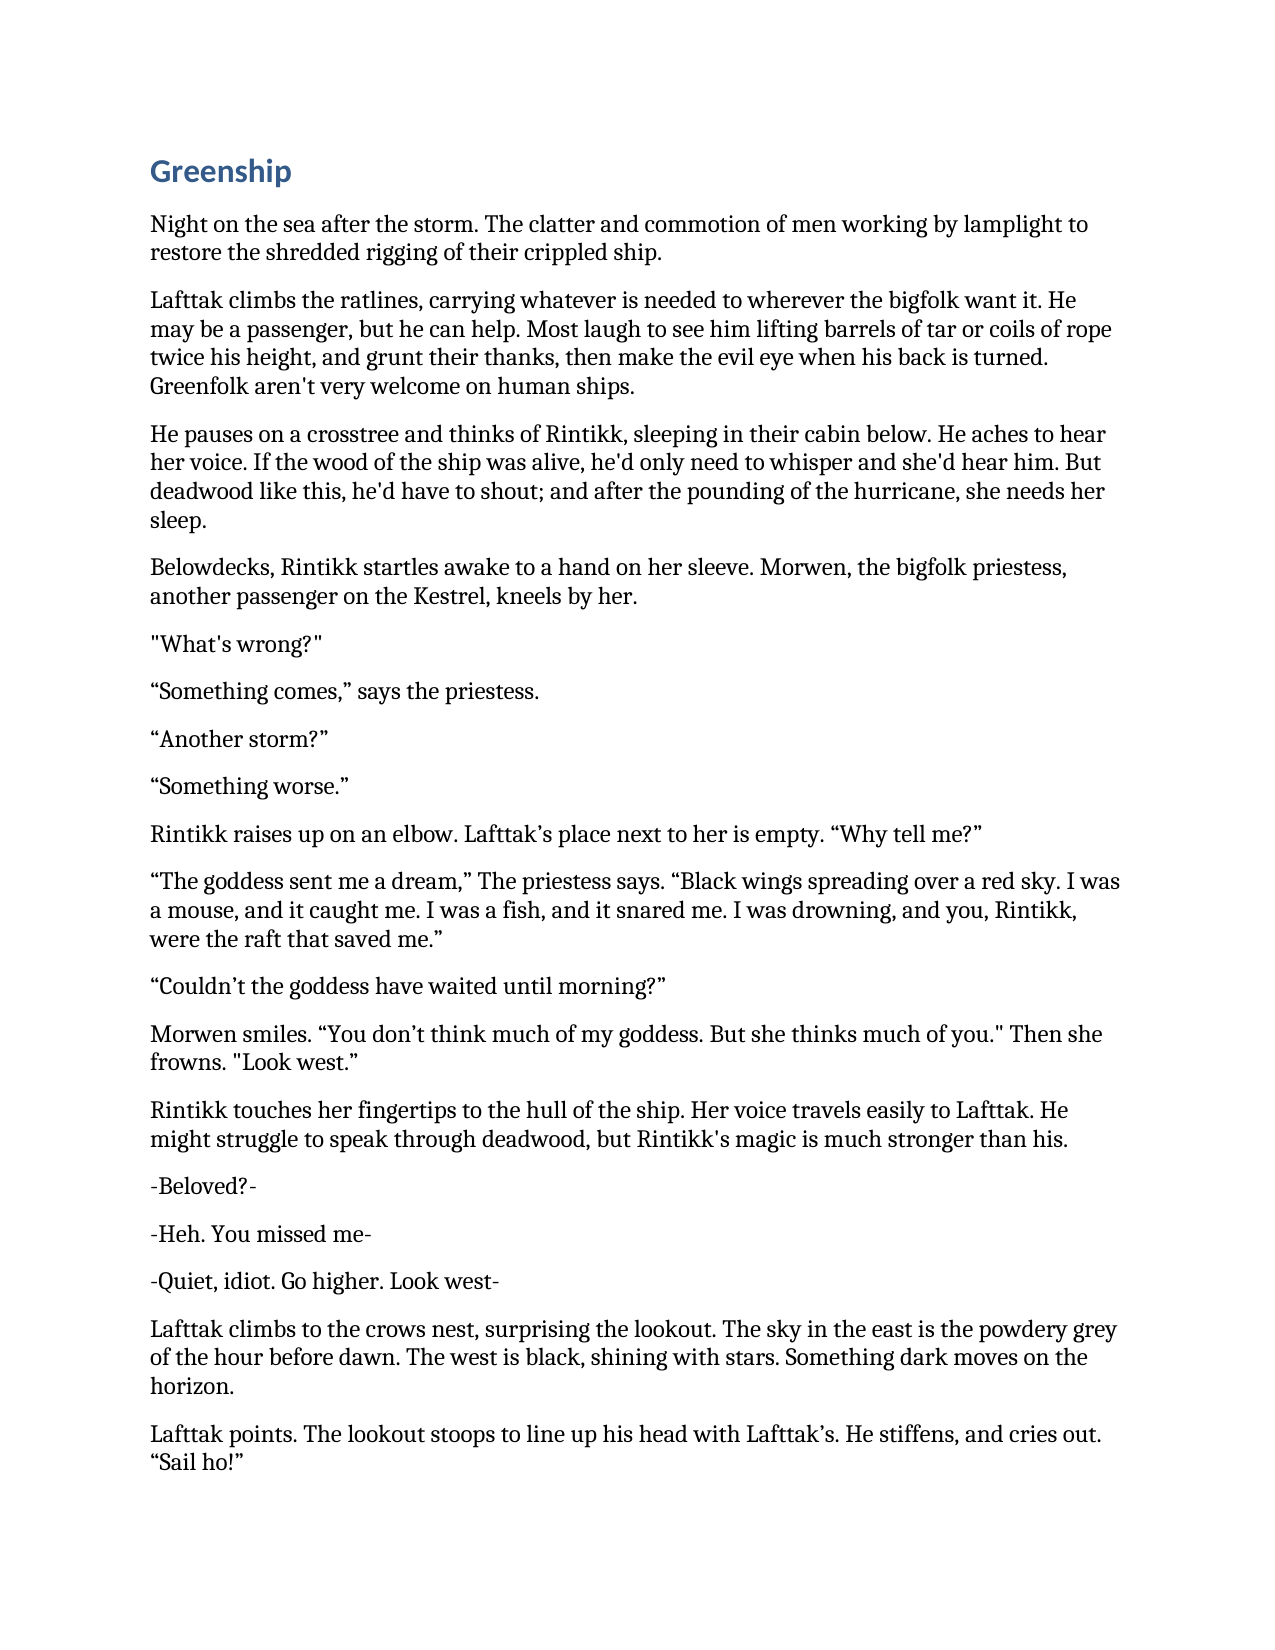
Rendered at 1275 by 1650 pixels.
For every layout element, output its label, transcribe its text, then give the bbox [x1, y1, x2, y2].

text Morwen smiles. “You don’t think much of my goddess. But she thinks much of you." Then she frowns. "Look west.” [150, 1019, 1125, 1077]
text “Something comes,” says the priestess. [150, 677, 1125, 706]
text Rintikk touches her fingertips to the hull of the ship. Her voice travels easily to Lafttak. He might struggle to speak through deadwood, but Rintikk's magic is much stronger than his. [150, 1096, 1125, 1153]
text He pauses on a crosstree and thinks of Rintikk, sleeping in their cabin below. He aches to hear her voice. If the wood of the ship was alive, he'd only need to whisper and she'd hear him. But deadwood like this, he'd have to shout; and after the pounding of the hurricane, she needs her sleep. [150, 419, 1125, 534]
text -Beloved?- [150, 1172, 1125, 1201]
text “Couldn’t the goddess have waited until morning?” [150, 972, 1125, 1001]
text “Another storm?” [150, 724, 1125, 753]
text Rintikk raises up on an elbow. Lafttak’s place next to her is empty. “Why tell me?” [150, 819, 1125, 848]
text Lafttak points. The lookout stoops to line up his head with Lafttak’s. He stiffens, and cries out. “Sail ho!” [150, 1419, 1125, 1477]
text Belowdecks, Rintikk startles awake to a hand on her sleeve. Morwen, the bigfolk priestess, another passenger on the Kestrel, kneels by her. [150, 553, 1125, 611]
text Night on the sea after the storm. The clatter and commotion of men working by lamplight to restore the shredded rigging of their crippled ship. [150, 209, 1125, 267]
text “The goddess sent me a dream,” The priestess says. “Black wings spreading over a red sky. I was a mouse, and it caught me. I was a fish, and it snared me. I was drowning, and you, Rintikk, were the raft that saved me.” [150, 867, 1125, 953]
text -Quiet, idiot. Go higher. Look west- [150, 1267, 1125, 1296]
text “Something worse.” [150, 772, 1125, 801]
text -Heh. You missed me- [150, 1219, 1125, 1248]
text Lafttak climbs to the crows nest, surprising the lookout. The sky in the east is the powdery grey of the hour before dawn. The west is black, shining with stars. Something dark moves on the horizon. [150, 1314, 1125, 1401]
text Lafttak climbs the ratlines, carrying whatever is needed to wherever the bigfolk want it. He may be a passenger, but he can help. Most laugh to see him lifting barrels of tar or coils of rope twice his height, and grunt their thanks, then make the evil eye when his back is turned. Greenfolk aren't very welcome on human ships. [150, 286, 1125, 401]
text "What's wrong?" [150, 629, 1125, 658]
subtitle Greenship [150, 150, 1125, 191]
